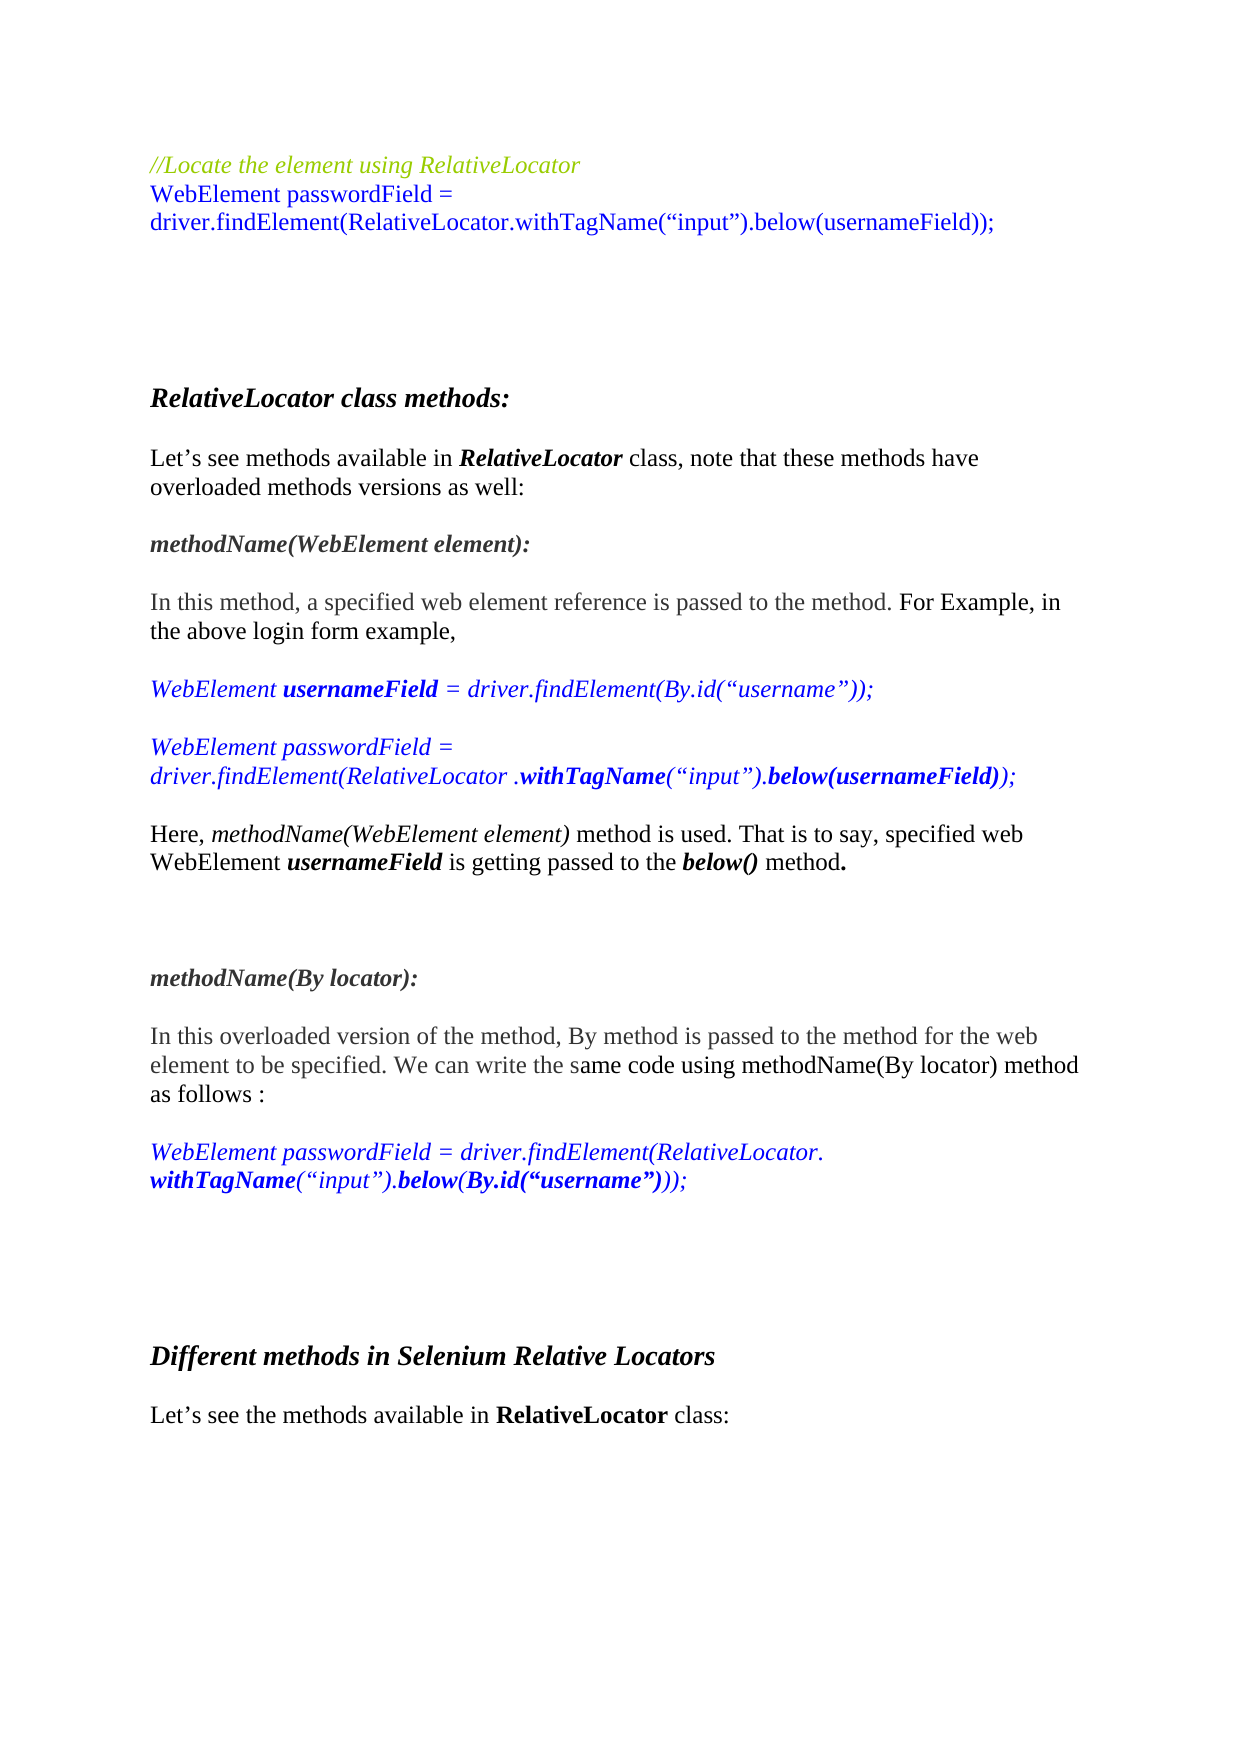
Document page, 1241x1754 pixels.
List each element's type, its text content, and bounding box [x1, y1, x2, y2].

text Here, methodName(WebElement element) method is used. That is to say, specified web WebElement usernameField is getting passed to the below() method. [150, 819, 1090, 876]
text //Locate the element using RelativeLocator WebElement passwordField = driver.findElement(RelativeLocator.withTagName(“input”).below(usernameField)); [150, 150, 1090, 236]
text In this overloaded version of the method, By method is passed to the method for the web element to be specified. We can write the same code using methodName(By locator) method as follows : [150, 1021, 1090, 1107]
text methodName(By locator): [150, 963, 1090, 992]
text WebElement passwordField = driver.findElement(RelativeLocator .withTagName(“input”).below(usernameField)); [150, 732, 1090, 789]
text WebElement usernameField = driver.findElement(By.id(“username”)); [150, 674, 1090, 703]
text Let’s see the methods available in RelativeLocator class: [150, 1401, 1090, 1429]
text Let’s see methods available in RelativeLocator class, note that these methods have overloaded methods versions as well: [150, 443, 1090, 500]
text WebElement passwordField = driver.findElement(RelativeLocator. withTagName(“input”).below(By.id(“username”))); [150, 1137, 1090, 1194]
text In this method, a specified web element reference is passed to the method. For Example, in the above login form example, [150, 587, 1090, 645]
text methodName(WebElement element): [150, 529, 1090, 558]
text Different methods in Selenium Relative Locators [150, 1339, 1090, 1371]
text RelativeLocator class methods: [150, 381, 1090, 414]
